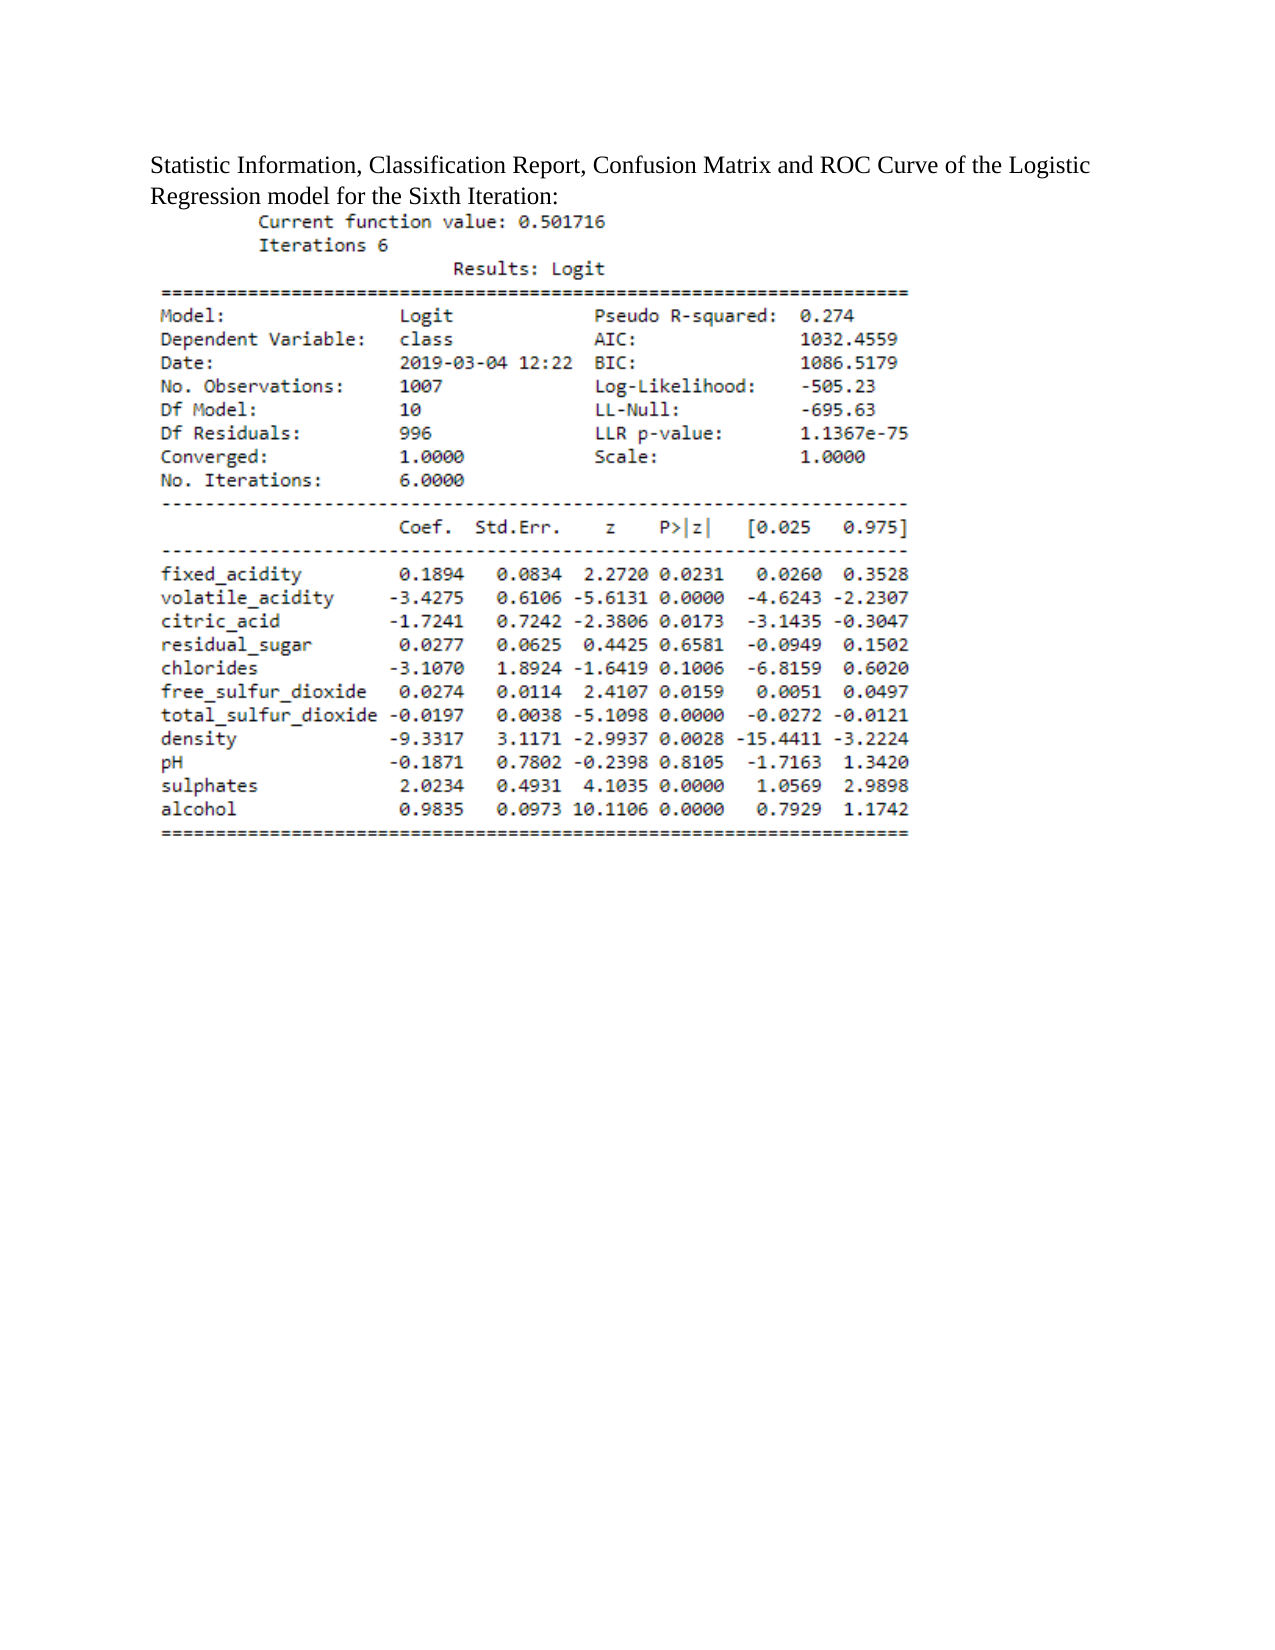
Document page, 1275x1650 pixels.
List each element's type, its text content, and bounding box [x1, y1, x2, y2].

picture [150, 212, 921, 847]
